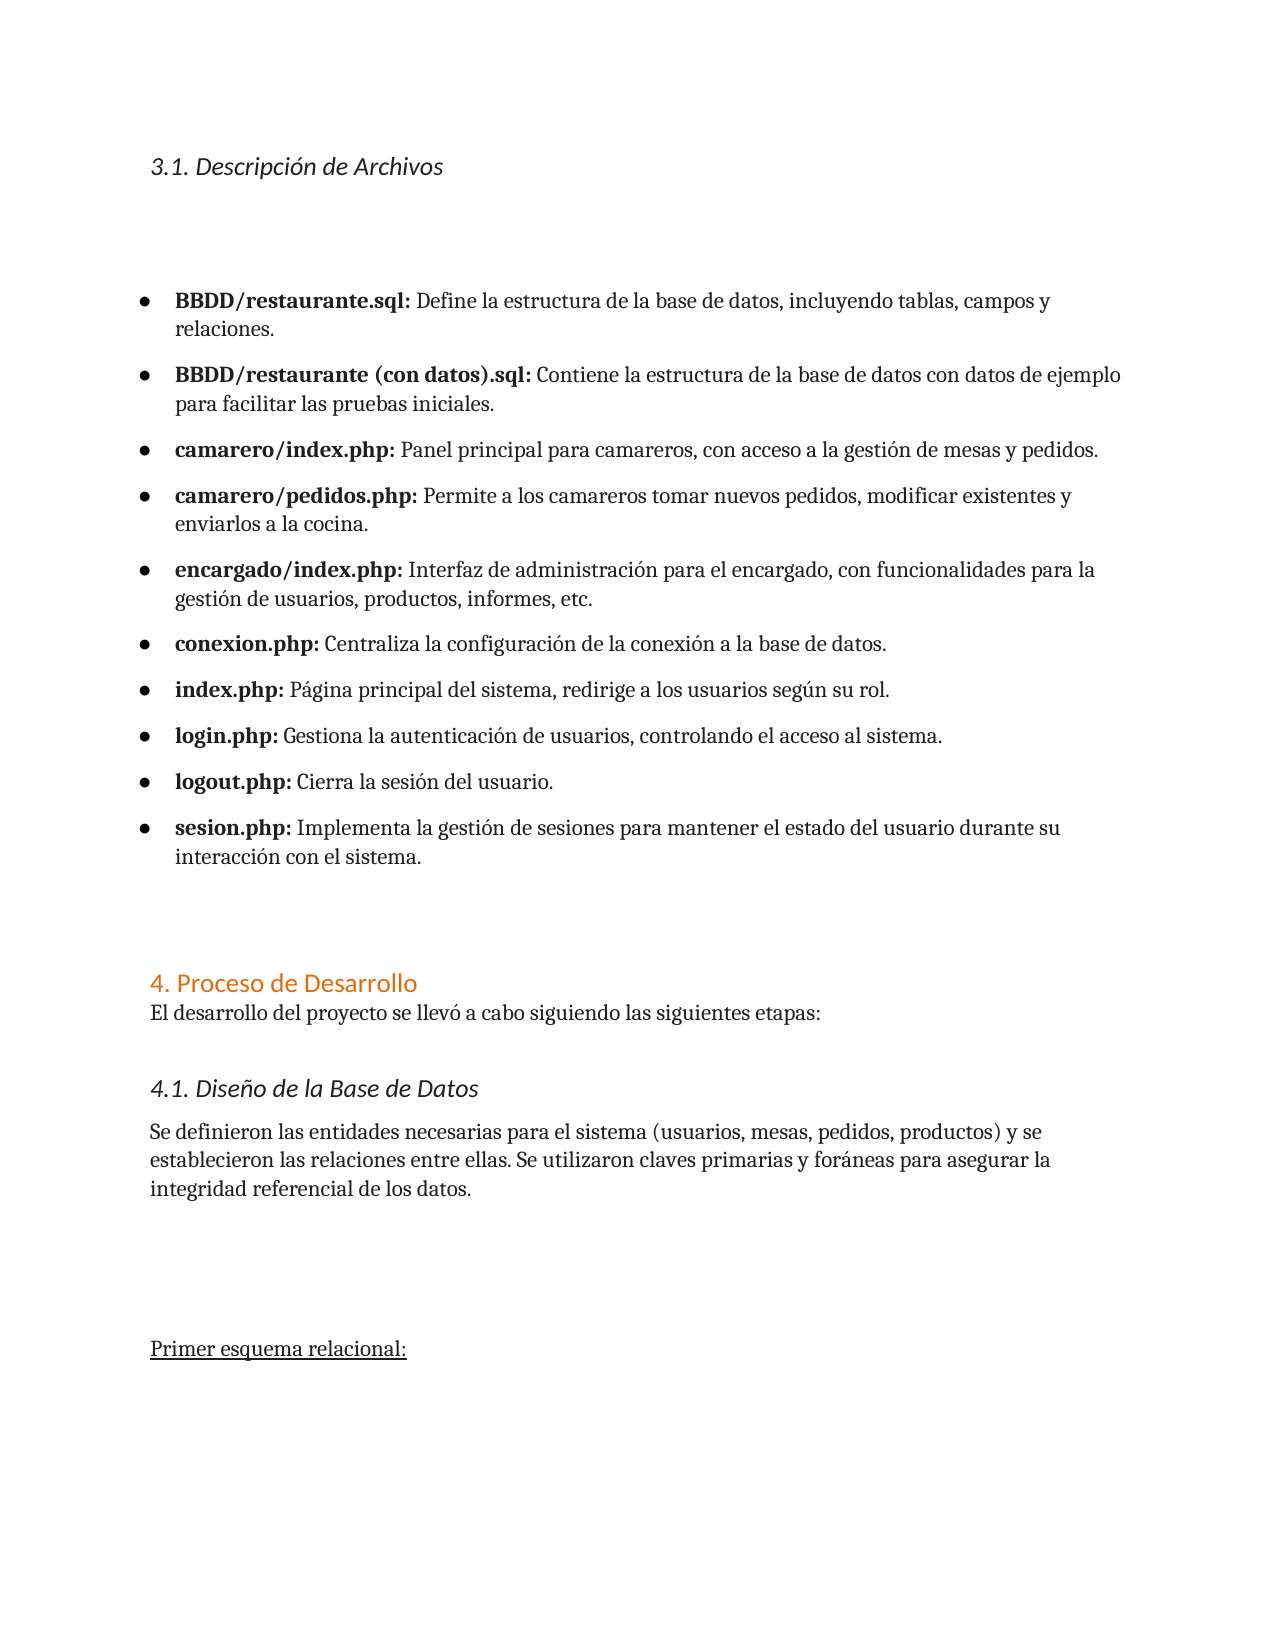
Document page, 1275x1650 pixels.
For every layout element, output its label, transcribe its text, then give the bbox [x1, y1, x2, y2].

list conexion.php: Centraliza la configuración de la conexión a la base de datos. [138, 630, 1125, 658]
subtitle 3.1. Descripción de Archivos [150, 150, 1125, 182]
list encargado/index.php: Interfaz de administración para el encargado, con funcionalidades para la gestión de usuarios, productos, informes, etc. [138, 556, 1125, 612]
list sesion.php: Implementa la gestión de sesiones para mantener el estado del usuario durante su interacción con el sistema. [138, 814, 1125, 870]
list login.php: Gestiona la autenticación de usuarios, controlando el acceso al sistema. [138, 722, 1125, 749]
subtitle 4. Proceso de Desarrollo [150, 967, 1125, 1000]
text Primer esquema relacional: [150, 1336, 1125, 1362]
subtitle 4.1. Diseño de la Base de Datos [150, 1072, 1125, 1104]
list index.php: Página principal del sistema, redirige a los usuarios según su rol. [138, 676, 1125, 703]
list BBDD/restaurante.sql: Define la estructura de la base de datos, incluyendo tablas, campos y relaciones. [138, 287, 1125, 343]
list camarero/index.php: Panel principal para camareros, con acceso a la gestión de mesas y pedidos. [138, 436, 1125, 463]
list camarero/pedidos.php: Permite a los camareros tomar nuevos pedidos, modificar existentes y enviarlos a la cocina. [138, 482, 1125, 537]
text Se definieron las entidades necesarias para el sistema (usuarios, mesas, pedidos, productos) y se establecieron las relaciones entre ellas. Se utilizaron claves primarias y foráneas para asegurar la integridad referencial de los datos. [150, 1119, 1125, 1202]
list BBDD/restaurante (con datos).sql: Contiene la estructura de la base de datos con datos de ejemplo para facilitar las pruebas iniciales. [138, 361, 1125, 417]
text El desarrollo del proyecto se llevó a cabo siguiendo las siguientes etapas: [150, 1000, 1125, 1026]
list logout.php: Cierra la sesión del usuario. [138, 768, 1125, 795]
